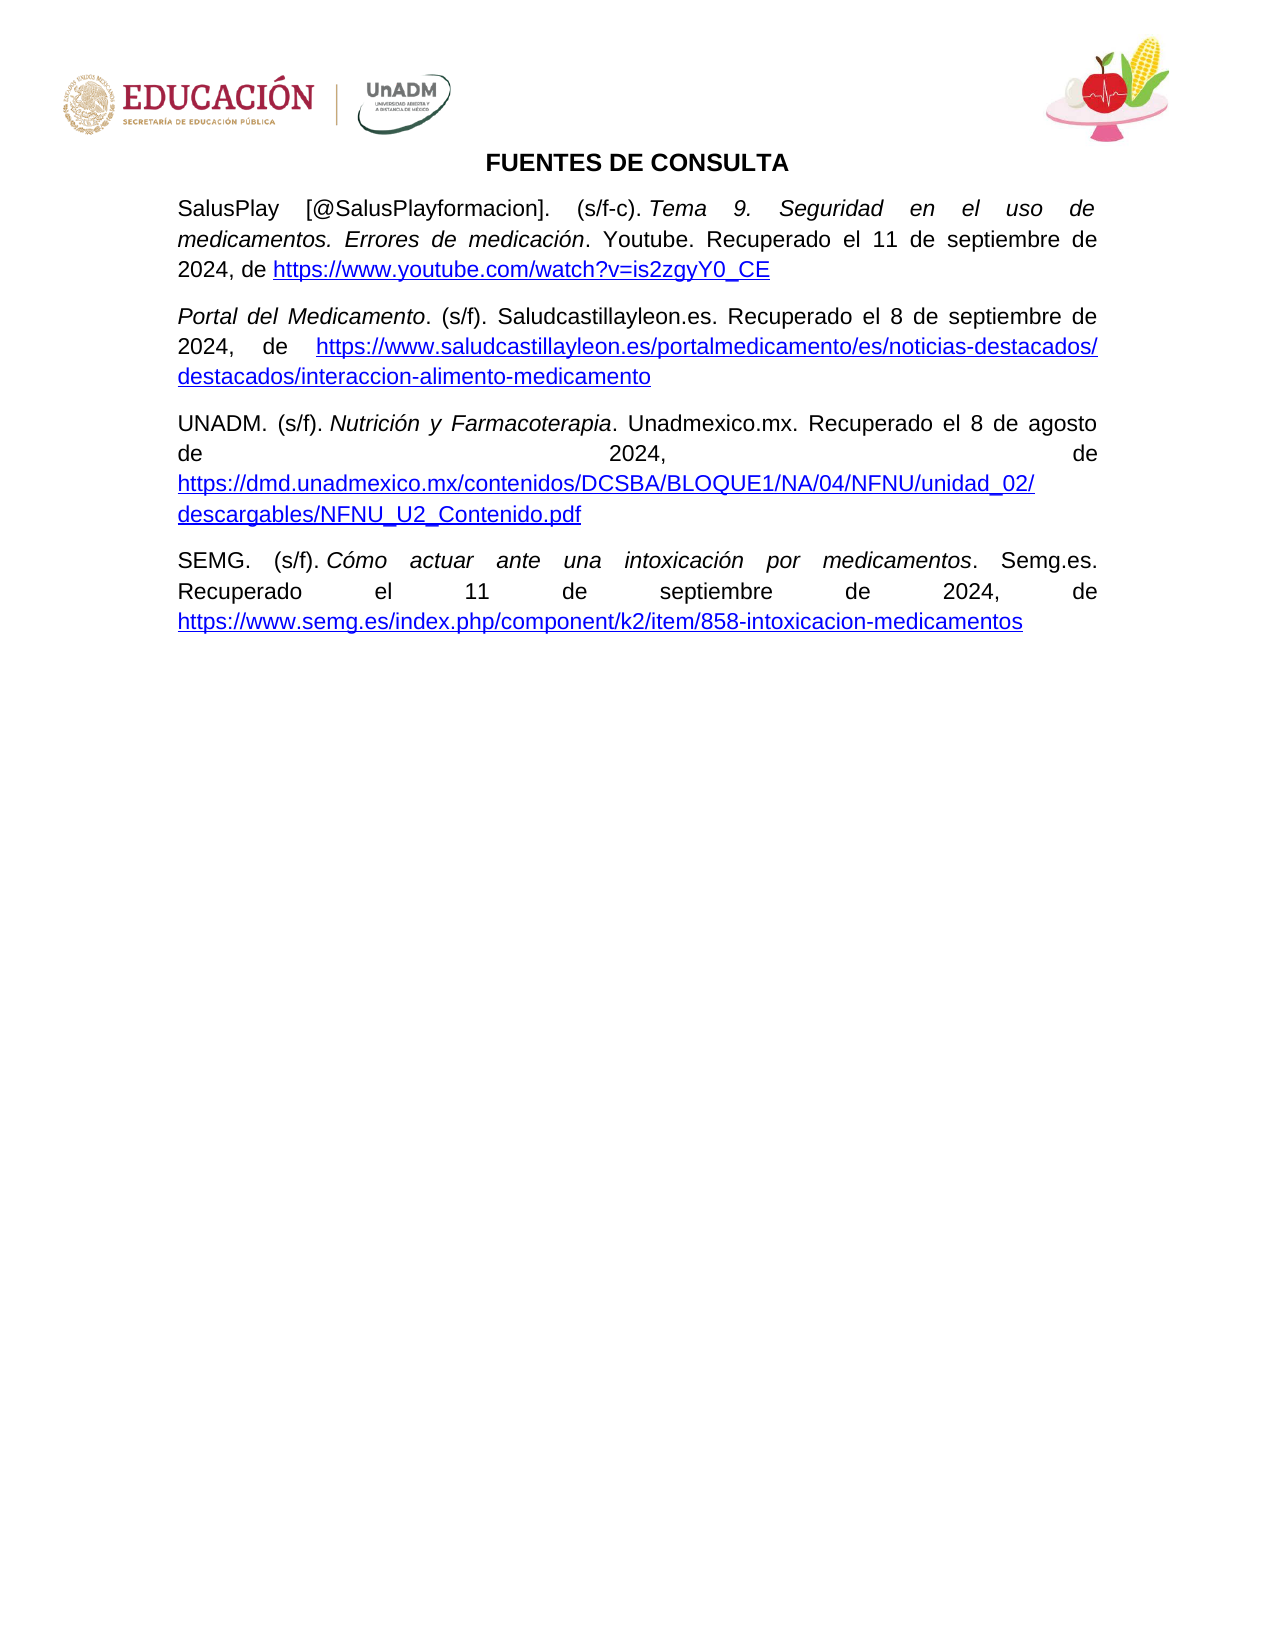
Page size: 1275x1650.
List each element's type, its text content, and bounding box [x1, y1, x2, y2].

text SalusPlay [@SalusPlayformacion]. (s/f-c). Tema 9. Seguridad en el uso de medicamentos. Errores de medicación. Youtube. Recuperado el 11 de septiembre de 2024, de https://www.youtube.com/watch?v=is2zgyY0_CE [177, 195, 1098, 282]
text SEMG. (s/f). Cómo actuar ante una intoxicación por medicamentos. Semg.es. Recuperado el 11 de septiembre de 2024, de https://www.semg.es/index.php/component/k2/item/858-intoxicacion-medicamentos [177, 547, 1098, 634]
picture [1042, 34, 1170, 148]
text UNADM. (s/f). Nutrición y Farmacoterapia. Unadmexico.mx. Recuperado el 8 de agosto de 2024, de https://dmd.unadmexico.mx/contenidos/DCSBA/BLOQUE1/NA/04/NFNU/unidad_02/descargables/NFNU_U2_Contenido.pdf [177, 410, 1098, 527]
text FUENTES DE CONSULTA [177, 148, 1098, 176]
picture [63, 65, 451, 146]
text Portal del Medicamento. (s/f). Saludcastillayleon.es. Recuperado el 8 de septiembre de 2024, de https://www.saludcastillayleon.es/portalmedicamento/es/noticias-destacados/destacados/interaccion-alimento-medicamento [177, 303, 1098, 389]
